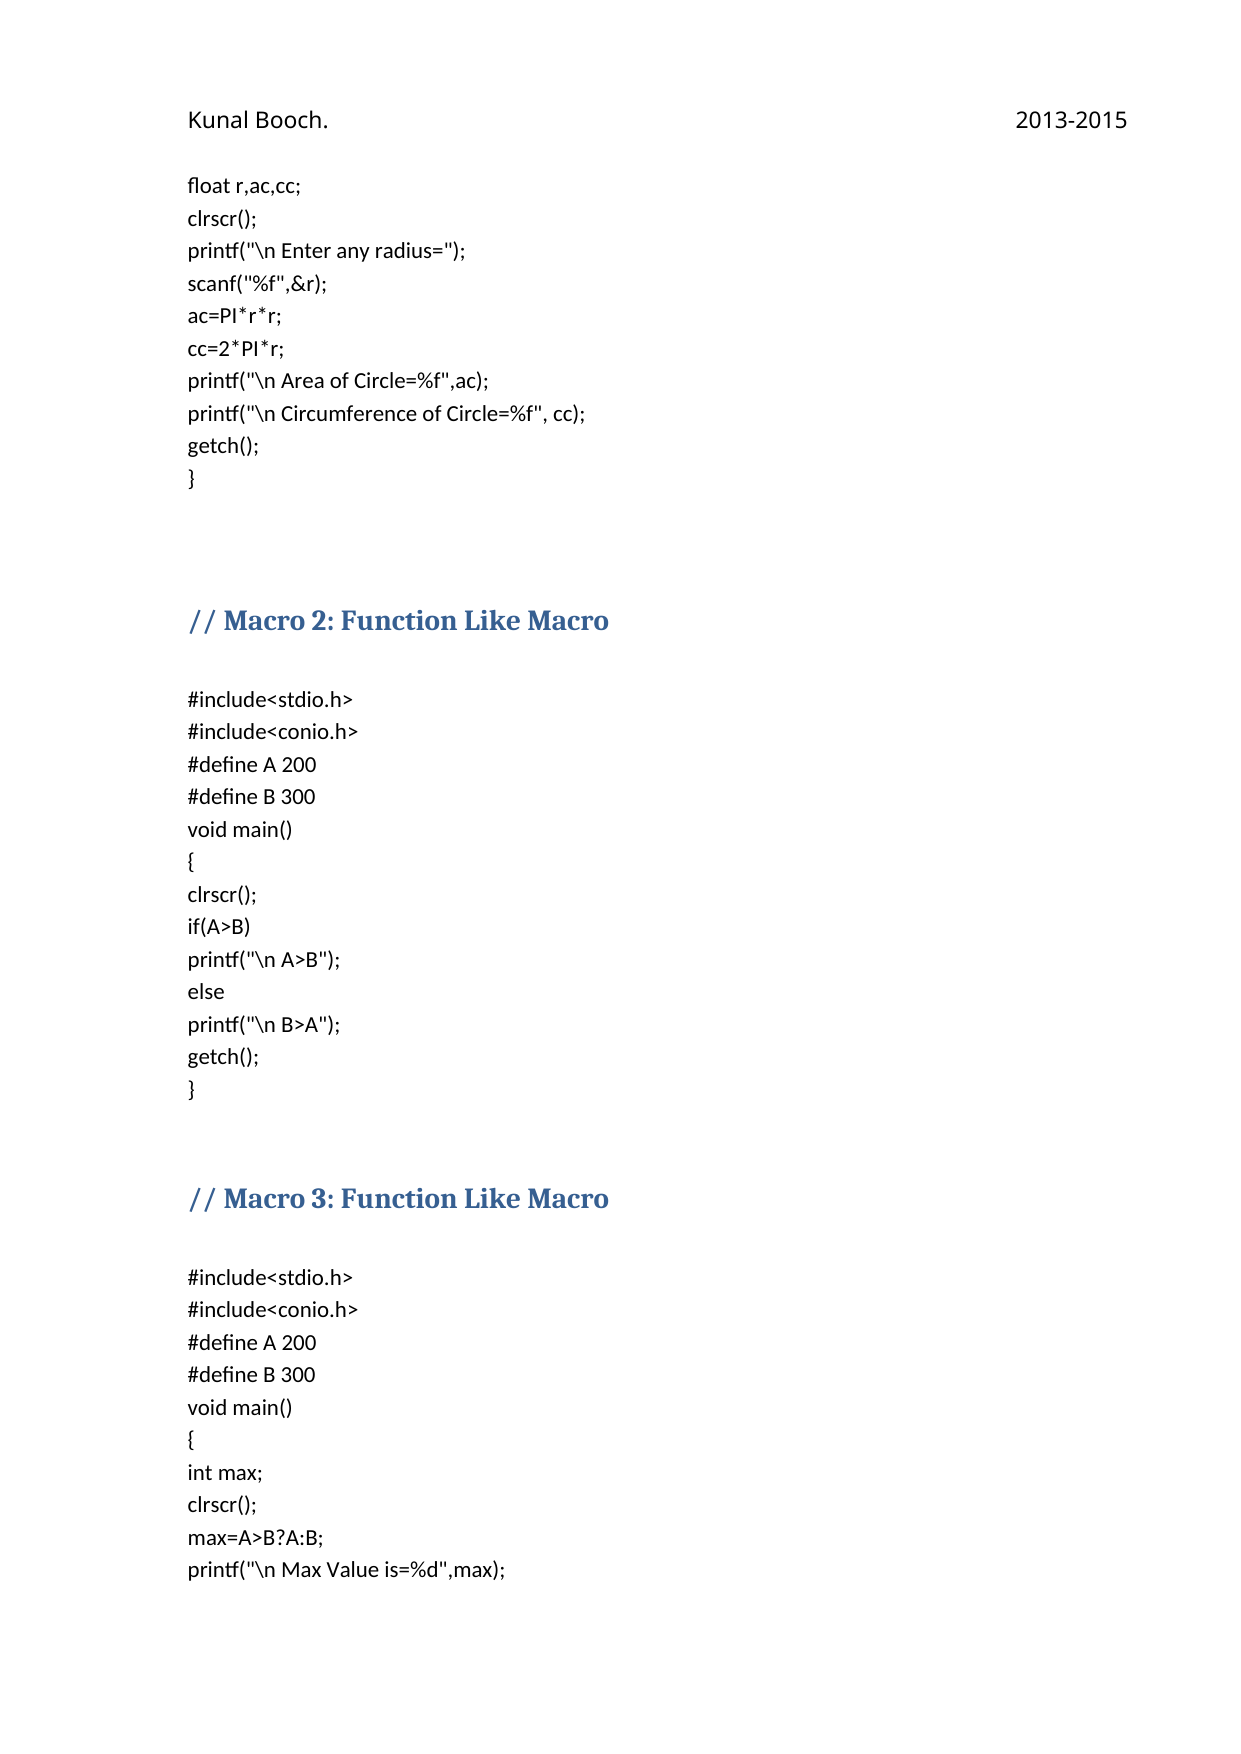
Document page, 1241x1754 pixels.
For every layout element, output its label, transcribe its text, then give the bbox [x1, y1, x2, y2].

text #define B 300 [187, 780, 1053, 813]
text if(A>B) [187, 910, 1053, 943]
text void main() [187, 1391, 1053, 1423]
subtitle // Macro 2: Function Like Macro [187, 588, 1053, 653]
text { [187, 1423, 1053, 1456]
text printf("\n B>A"); [187, 1008, 1053, 1040]
text clrscr(); [187, 1488, 1053, 1521]
text printf("\n A>B"); [187, 943, 1053, 975]
text printf("\n Enter any radius="); [187, 234, 1053, 267]
text #include<conio.h> [187, 715, 1053, 748]
text float r,ac,cc; [187, 169, 1053, 202]
text getch(); [187, 1040, 1053, 1073]
text clrscr(); [187, 878, 1053, 910]
text getch(); [187, 429, 1053, 462]
text scanf("%f",&r); [187, 267, 1053, 299]
text max=A>B?A:B; [187, 1521, 1053, 1553]
text clrscr(); [187, 202, 1053, 234]
text printf("\n Max Value is=%d",max); [187, 1553, 1053, 1586]
subtitle // Macro 3: Function Like Macro [187, 1167, 1053, 1232]
text printf("\n Area of Circle=%f",ac); [187, 364, 1053, 397]
text #define A 200 [187, 1326, 1053, 1358]
text #define A 200 [187, 748, 1053, 780]
text printf("\n Circumference of Circle=%f", cc); [187, 397, 1053, 429]
text ac=PI*r*r; [187, 299, 1053, 332]
text { [187, 845, 1053, 878]
text } [187, 1073, 1053, 1105]
text void main() [187, 813, 1053, 845]
text cc=2*PI*r; [187, 332, 1053, 364]
text int max; [187, 1456, 1053, 1488]
text #include<stdio.h> [187, 1261, 1053, 1293]
text #include<stdio.h> [187, 683, 1053, 715]
text } [187, 462, 1053, 494]
text #define B 300 [187, 1358, 1053, 1391]
text else [187, 975, 1053, 1008]
text #include<conio.h> [187, 1293, 1053, 1326]
